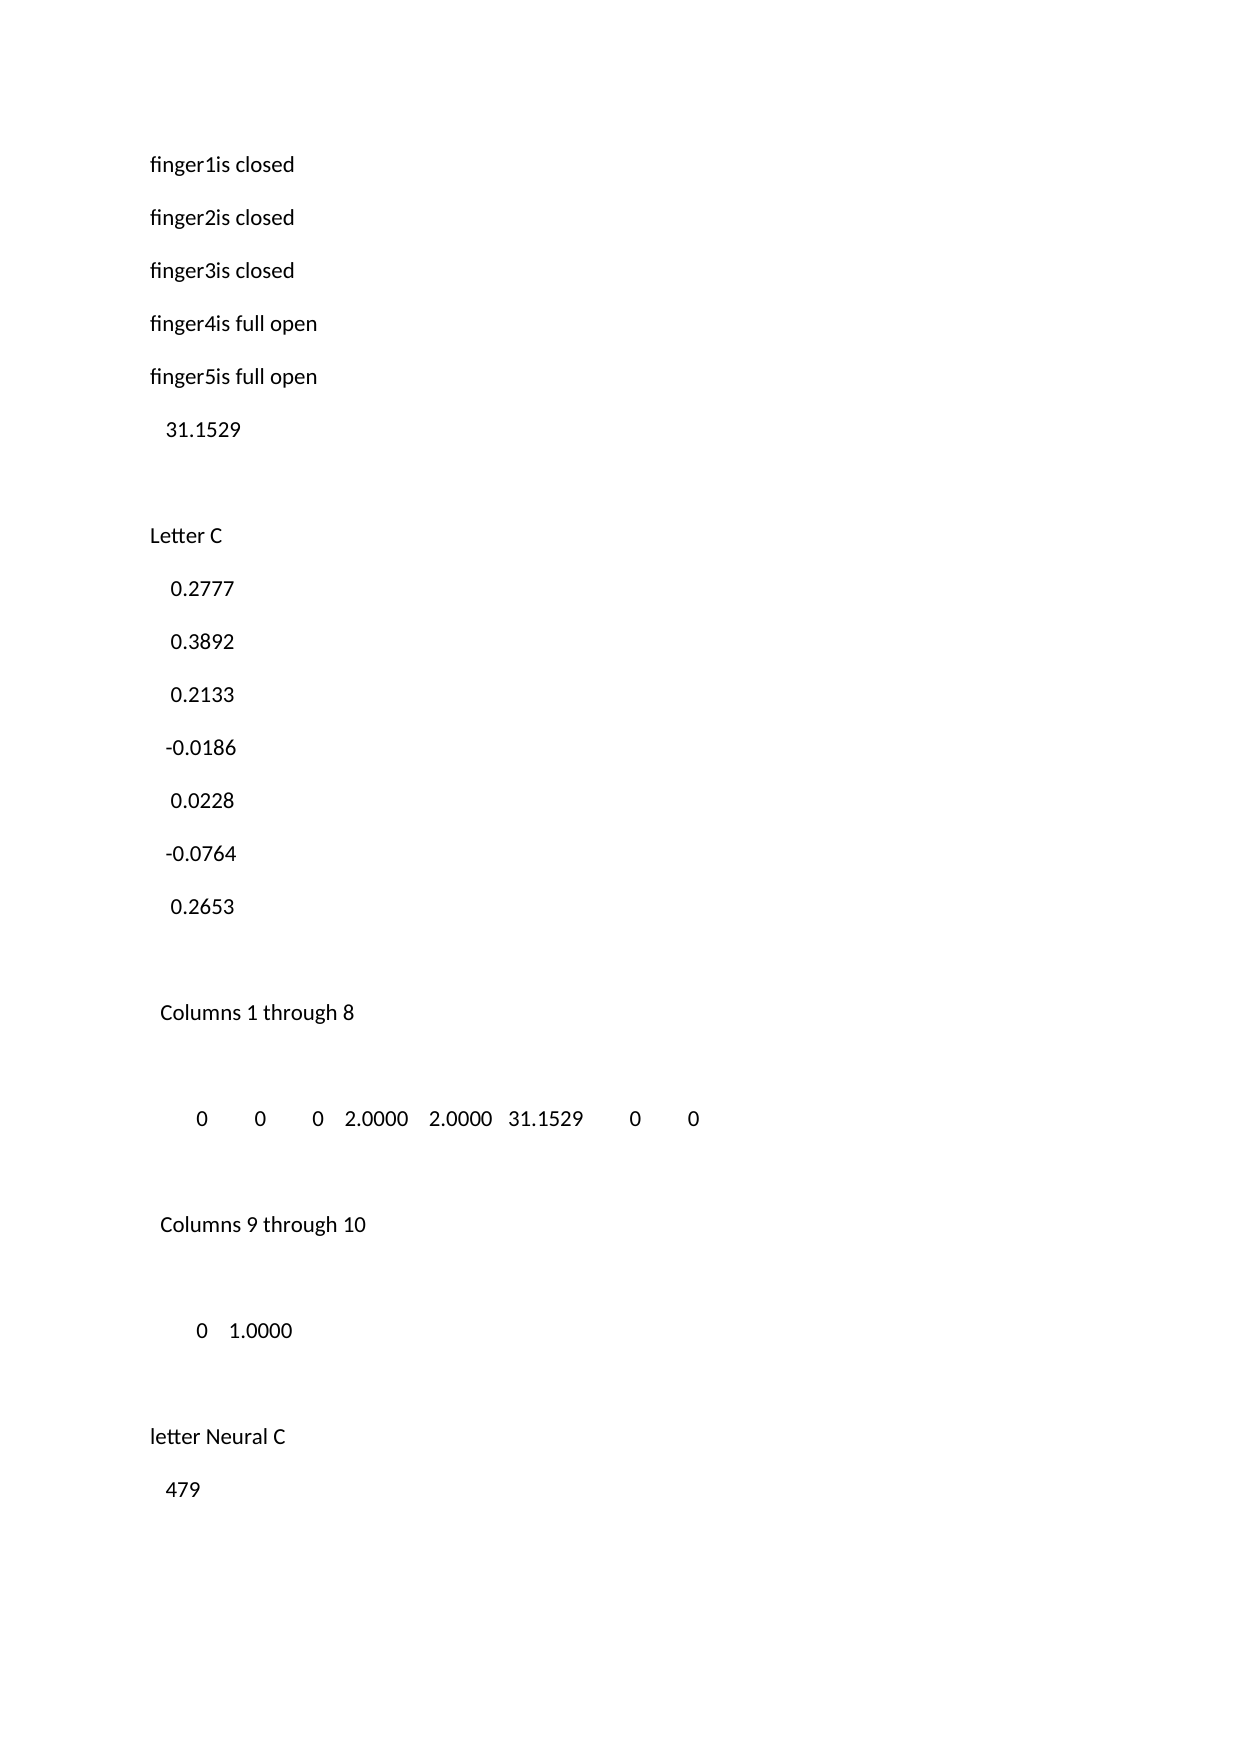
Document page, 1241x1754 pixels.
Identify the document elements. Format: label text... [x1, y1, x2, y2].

text letter Neural C [150, 1422, 1090, 1451]
text Letter C [150, 521, 1090, 549]
text 0.2777 [150, 574, 1090, 602]
text finger1is closed [150, 150, 1090, 178]
text finger4is full open [150, 309, 1090, 337]
text 0 1.0000 [150, 1316, 1090, 1344]
text 0.3892 [150, 627, 1090, 655]
text Columns 9 through 10 [150, 1210, 1090, 1238]
text -0.0764 [150, 839, 1090, 867]
text 0.2133 [150, 680, 1090, 708]
text finger3is closed [150, 256, 1090, 284]
text 0 0 0 2.0000 2.0000 31.1529 0 0 [150, 1104, 1090, 1132]
text 0.0228 [150, 786, 1090, 814]
text Columns 1 through 8 [150, 998, 1090, 1026]
text 31.1529 [150, 415, 1090, 443]
text 0.2653 [150, 892, 1090, 920]
text 479 [150, 1476, 1090, 1503]
text finger5is full open [150, 362, 1090, 390]
text finger2is closed [150, 203, 1090, 231]
text -0.0186 [150, 733, 1090, 761]
